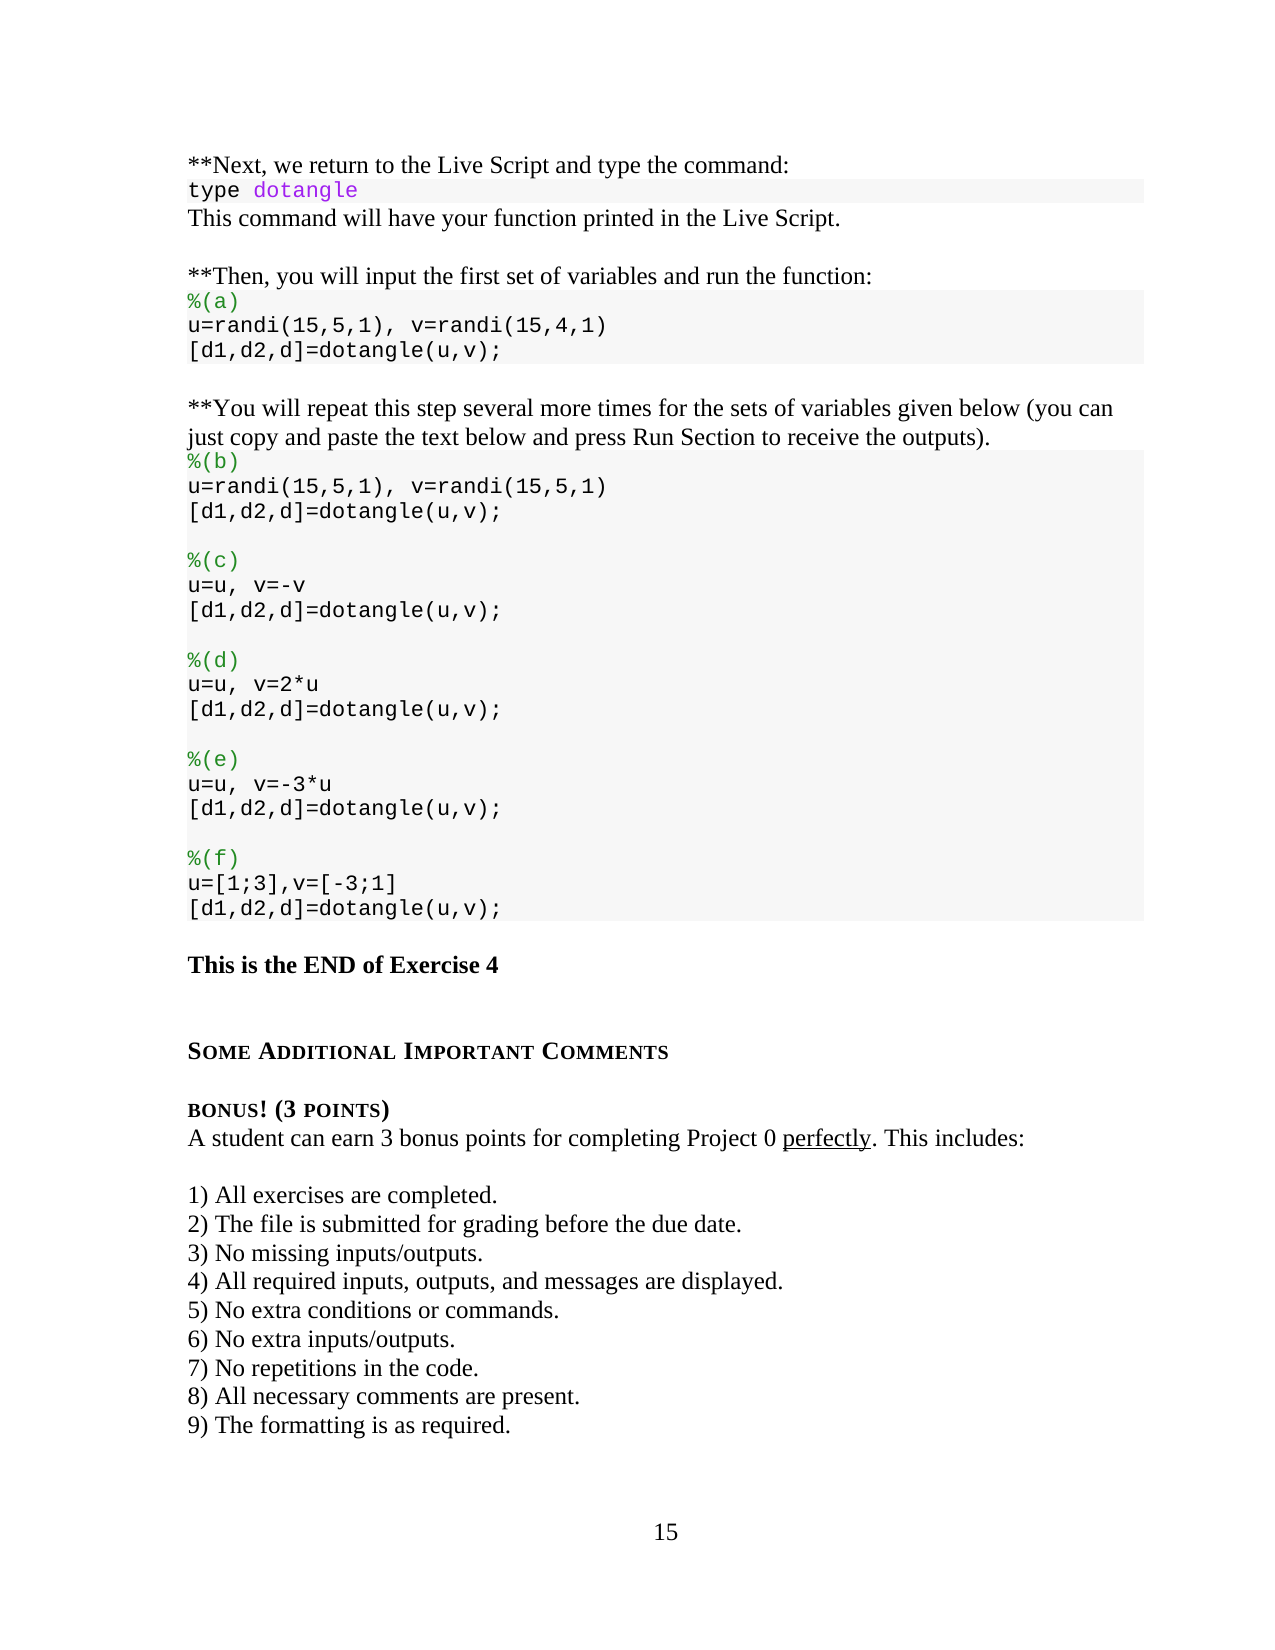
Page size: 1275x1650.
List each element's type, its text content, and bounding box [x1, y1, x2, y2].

text u=u, v=-v [187, 574, 1144, 599]
text This is the END of Exercise 4 [187, 950, 1144, 979]
text 6) No extra inputs/outputs. [187, 1324, 1144, 1353]
text **Then, you will input the first set of variables and run the function: [187, 261, 1144, 290]
text type dotangle [187, 179, 1144, 203]
text This command will have your function printed in the Live Script. [187, 203, 1144, 232]
text 9) The formatting is as required. [187, 1410, 1144, 1439]
text bonus! (3 points) [187, 1094, 1144, 1123]
text u=u, v=-3*u [187, 773, 1144, 797]
text %(a) [187, 290, 1144, 314]
text u=randi(15,5,1), v=randi(15,5,1) [187, 475, 1144, 500]
text 3) No missing inputs/outputs. 4) All required inputs, outputs, and messages are displayed. [187, 1238, 1144, 1295]
text 5) No extra conditions or commands. [187, 1295, 1144, 1324]
text [d1,d2,d]=dotangle(u,v); [187, 500, 1144, 525]
text [d1,d2,d]=dotangle(u,v); [187, 897, 1144, 921]
text [d1,d2,d]=dotangle(u,v); [187, 339, 1144, 364]
text **Next, we return to the Live Script and type the command: [187, 150, 1144, 179]
text 2) The file is submitted for grading before the due date. [187, 1209, 1144, 1238]
text %(c) [187, 549, 1144, 574]
text [d1,d2,d]=dotangle(u,v); [187, 698, 1144, 723]
text A student can earn 3 bonus points for completing Project 0 perfectly. This includes: [187, 1123, 1144, 1151]
text %(e) [187, 748, 1144, 773]
text [d1,d2,d]=dotangle(u,v); [187, 797, 1144, 822]
text [d1,d2,d]=dotangle(u,v); [187, 599, 1144, 624]
text %(b) [187, 450, 1144, 475]
text u=randi(15,5,1), v=randi(15,4,1) [187, 314, 1144, 339]
text %(f) [187, 847, 1144, 872]
text **You will repeat this step several more times for the sets of variables given below (you can just copy and paste the text below and press Run Section to receive the outputs). [187, 393, 1144, 450]
text u=[1;3],v=[-3;1] [187, 872, 1144, 897]
text 7) No repetitions in the code. 8) All necessary comments are present. [187, 1353, 1144, 1410]
text 1) All exercises are completed. [187, 1151, 1144, 1209]
text u=u, v=2*u [187, 673, 1144, 698]
text %(d) [187, 649, 1144, 673]
text Some Additional Important Comments [187, 1036, 1144, 1065]
